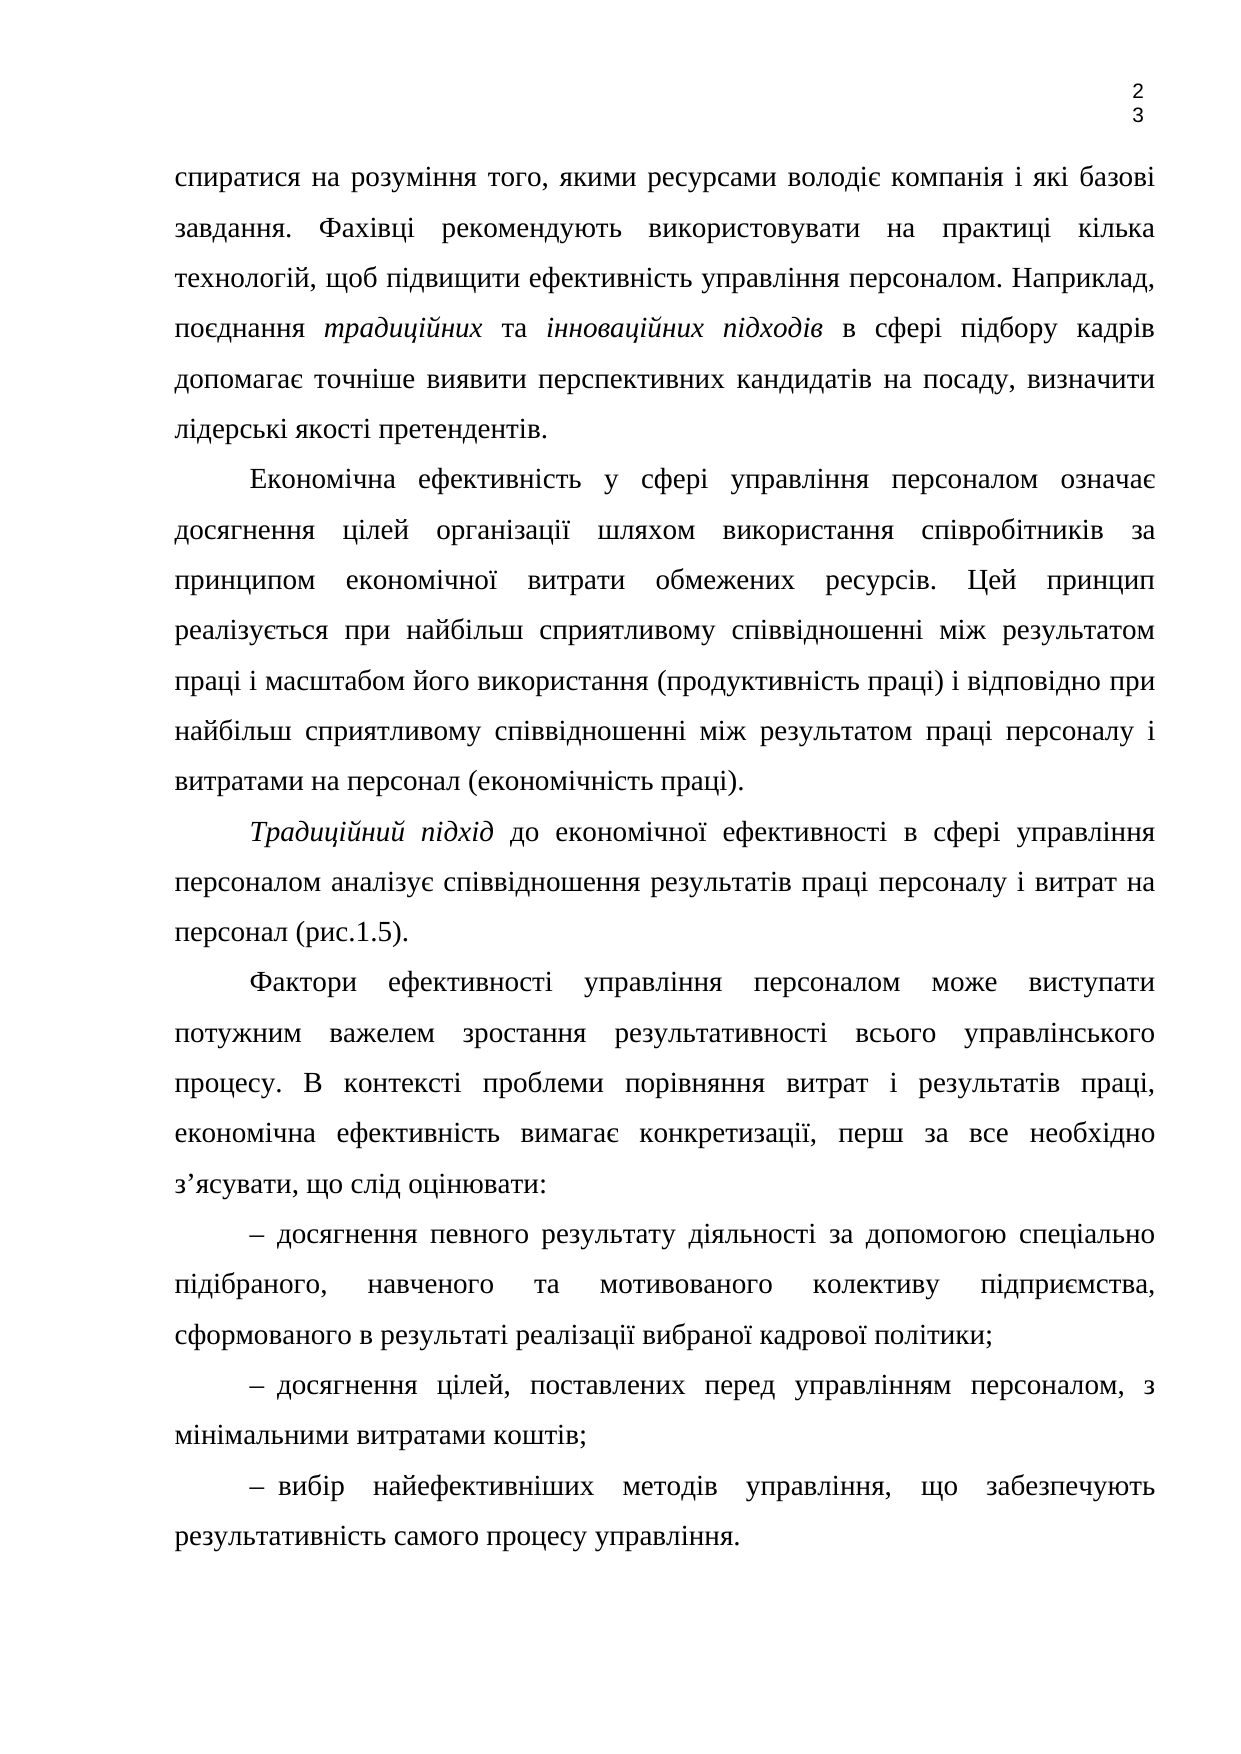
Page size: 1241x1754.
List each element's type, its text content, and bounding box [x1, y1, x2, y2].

text Економічна ефективність у сфері управління персоналом означає досягнення цілей організації шляхом використання співробітників за принципом економічної витрати обмежених ресурсів. Цей принцип реалізується при найбільш сприятливому співвідношенні між результатом праці і масштабом його використання (продуктивність праці) і відповідно при найбільш сприятливому співвідношенні між результатом праці персоналу і витратами на персонал (економічність праці). [174, 461, 1155, 797]
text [174, 159, 1155, 445]
list досягнення цілей, поставлених перед управлінням персоналом, з мінімальними витратами коштів; [174, 1367, 1155, 1451]
list вибір найефективніших методів управління, що забезпечують результативність самого процесу управління. [174, 1468, 1155, 1552]
text Традиційний підхід до економічної ефективності в сфері управління персоналом аналізує співвідношення результатів праці персоналу і витрат на персонал (рис.1.5). [174, 814, 1155, 948]
text Фактори ефективності управління персоналом може виступати потужним важелем зростання результативності всього управлінського процесу. В контексті проблеми порівняння витрат і результатів праці, економічна ефективність вимагає конкретизації, перш за все необхідно з’ясувати, що слід оцінювати: [174, 964, 1155, 1199]
list досягнення певного результату діяльності за допомогою спеціально підібраного, навченого та мотивованого колективу підприємства, сформованого в результаті реалізації вибраної кадрової політики; [174, 1216, 1155, 1350]
